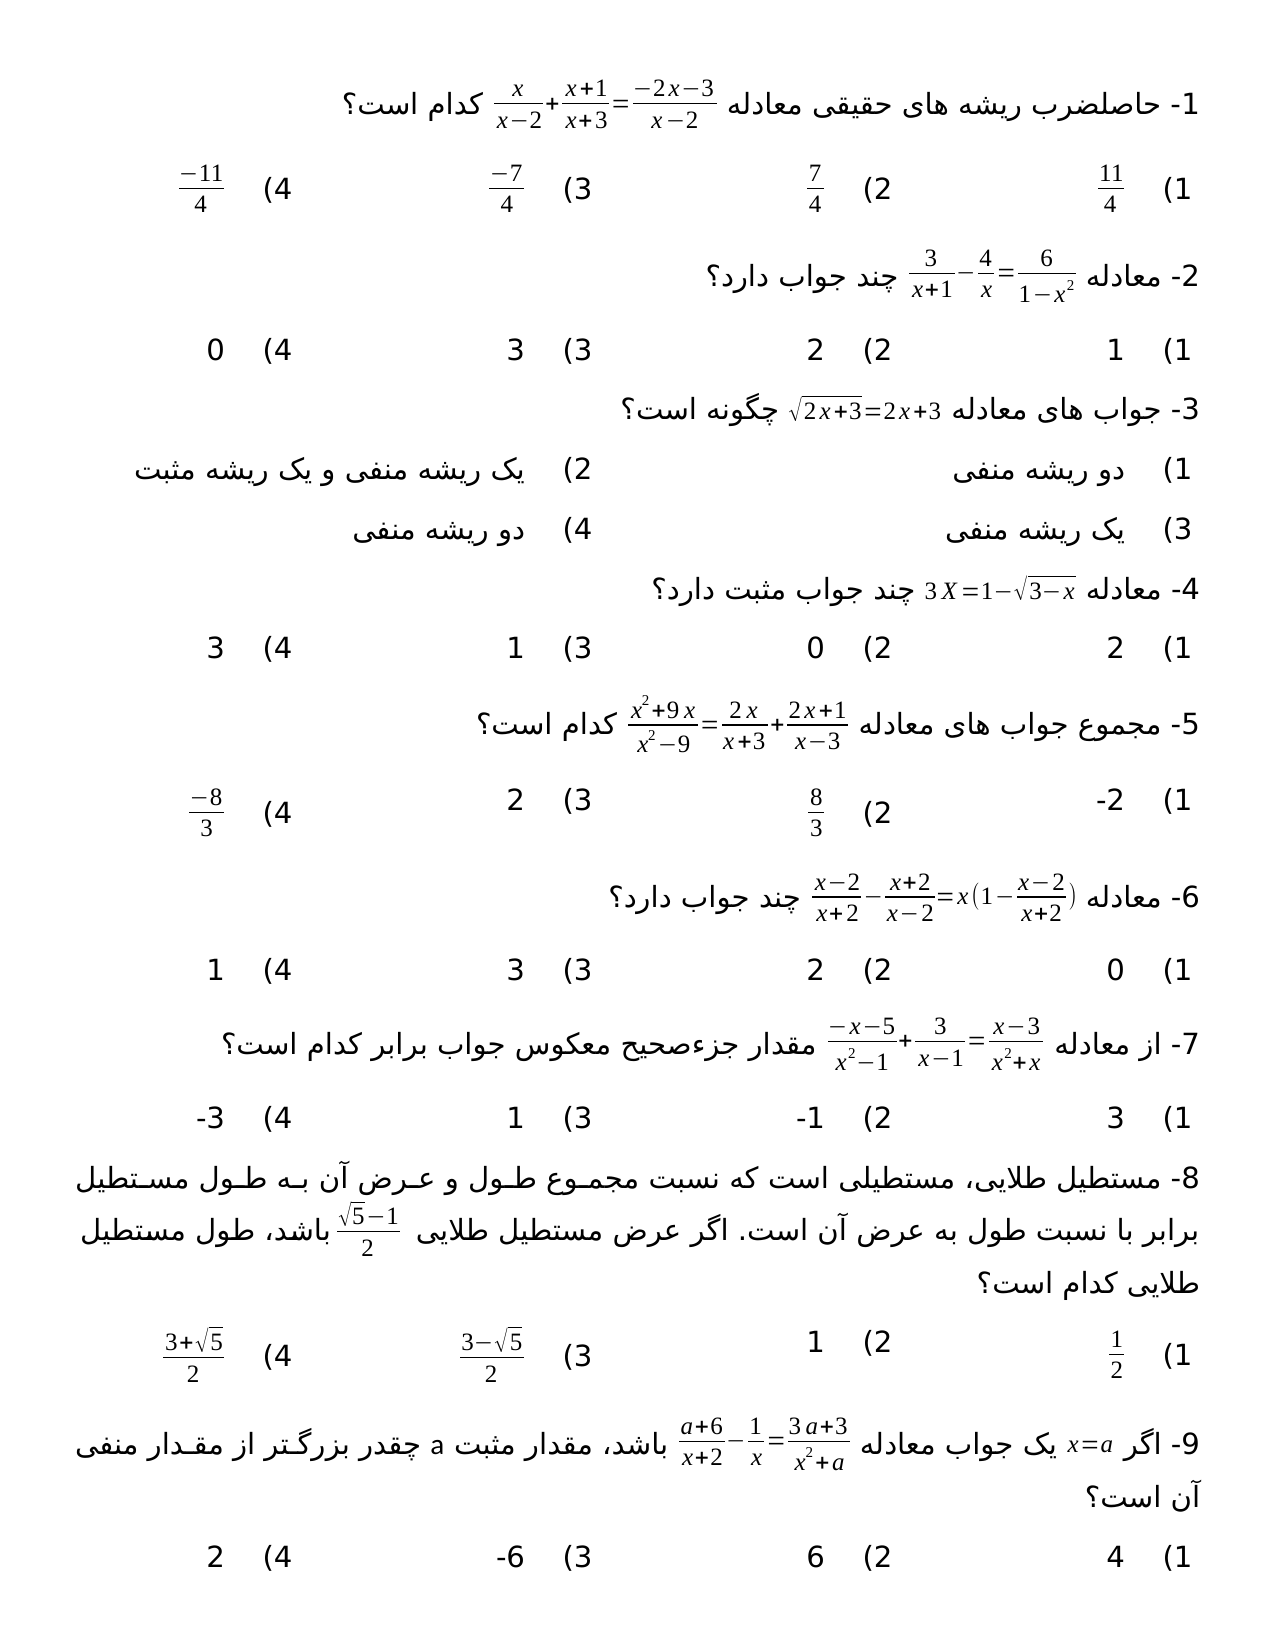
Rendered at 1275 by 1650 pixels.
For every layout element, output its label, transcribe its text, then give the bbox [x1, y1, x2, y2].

text 8- مستطیل طلایی، مستطیلی است که نسبت مجموع طول و عرض آن به طول مستطیل برابر با نسبت طول به عرض آن است. اگر عرض مستطیل طلایی باشد، طول مستطیل طلایی کدام است؟ [75, 1161, 1200, 1300]
list 0 [975, 953, 1162, 987]
list 1 [375, 632, 562, 666]
list 6 [675, 1540, 862, 1574]
list 2 [75, 1540, 262, 1574]
list 1 [675, 1326, 862, 1360]
text 6- معادله چند جواب دارد؟ [75, 868, 1200, 927]
list 3 [75, 632, 262, 666]
list 1 [75, 953, 262, 987]
list 2 [975, 632, 1162, 666]
list یک ریشه منفی [675, 512, 1162, 546]
text 5- مجموع جواب های معادله کدام است؟ [75, 692, 1200, 758]
list 2- [975, 783, 1162, 817]
list 2 [375, 783, 562, 817]
list 2 [675, 953, 862, 987]
text 7- از معادله مقدار جزءصحیح معکوس جواب برابر کدام است؟ [75, 1013, 1200, 1075]
list 3- [75, 1101, 262, 1135]
list 3 [375, 953, 562, 987]
list دو ریشه منفی [75, 512, 562, 546]
list 2 [675, 333, 862, 367]
list 1 [375, 1101, 562, 1135]
list دو ریشه منفی [675, 452, 1162, 486]
text 3- جواب های معادله چگونه است؟ [75, 393, 1200, 427]
list 1- [675, 1101, 862, 1135]
text 4- معادله چند جواب مثبت دارد؟ [75, 572, 1200, 606]
list یک ریشه منفی و یک ریشه مثبت [75, 452, 562, 486]
text 2- معادله چند جواب دارد؟ [75, 244, 1200, 307]
list 3 [375, 333, 562, 367]
list 1 [975, 333, 1162, 367]
list 0 [675, 632, 862, 666]
list 4 [975, 1540, 1162, 1574]
list 3 [975, 1101, 1162, 1135]
list 6- [375, 1540, 562, 1574]
text 1- حاصلضرب ریشه های حقیقی معادله کدام است؟ [75, 75, 1200, 134]
text 9- اگر یک جواب معادله باشد، مقدار مثبت a چقدر بزرگتر از مقدار منفی آن است؟ [75, 1413, 1200, 1514]
list 0 [75, 333, 262, 367]
